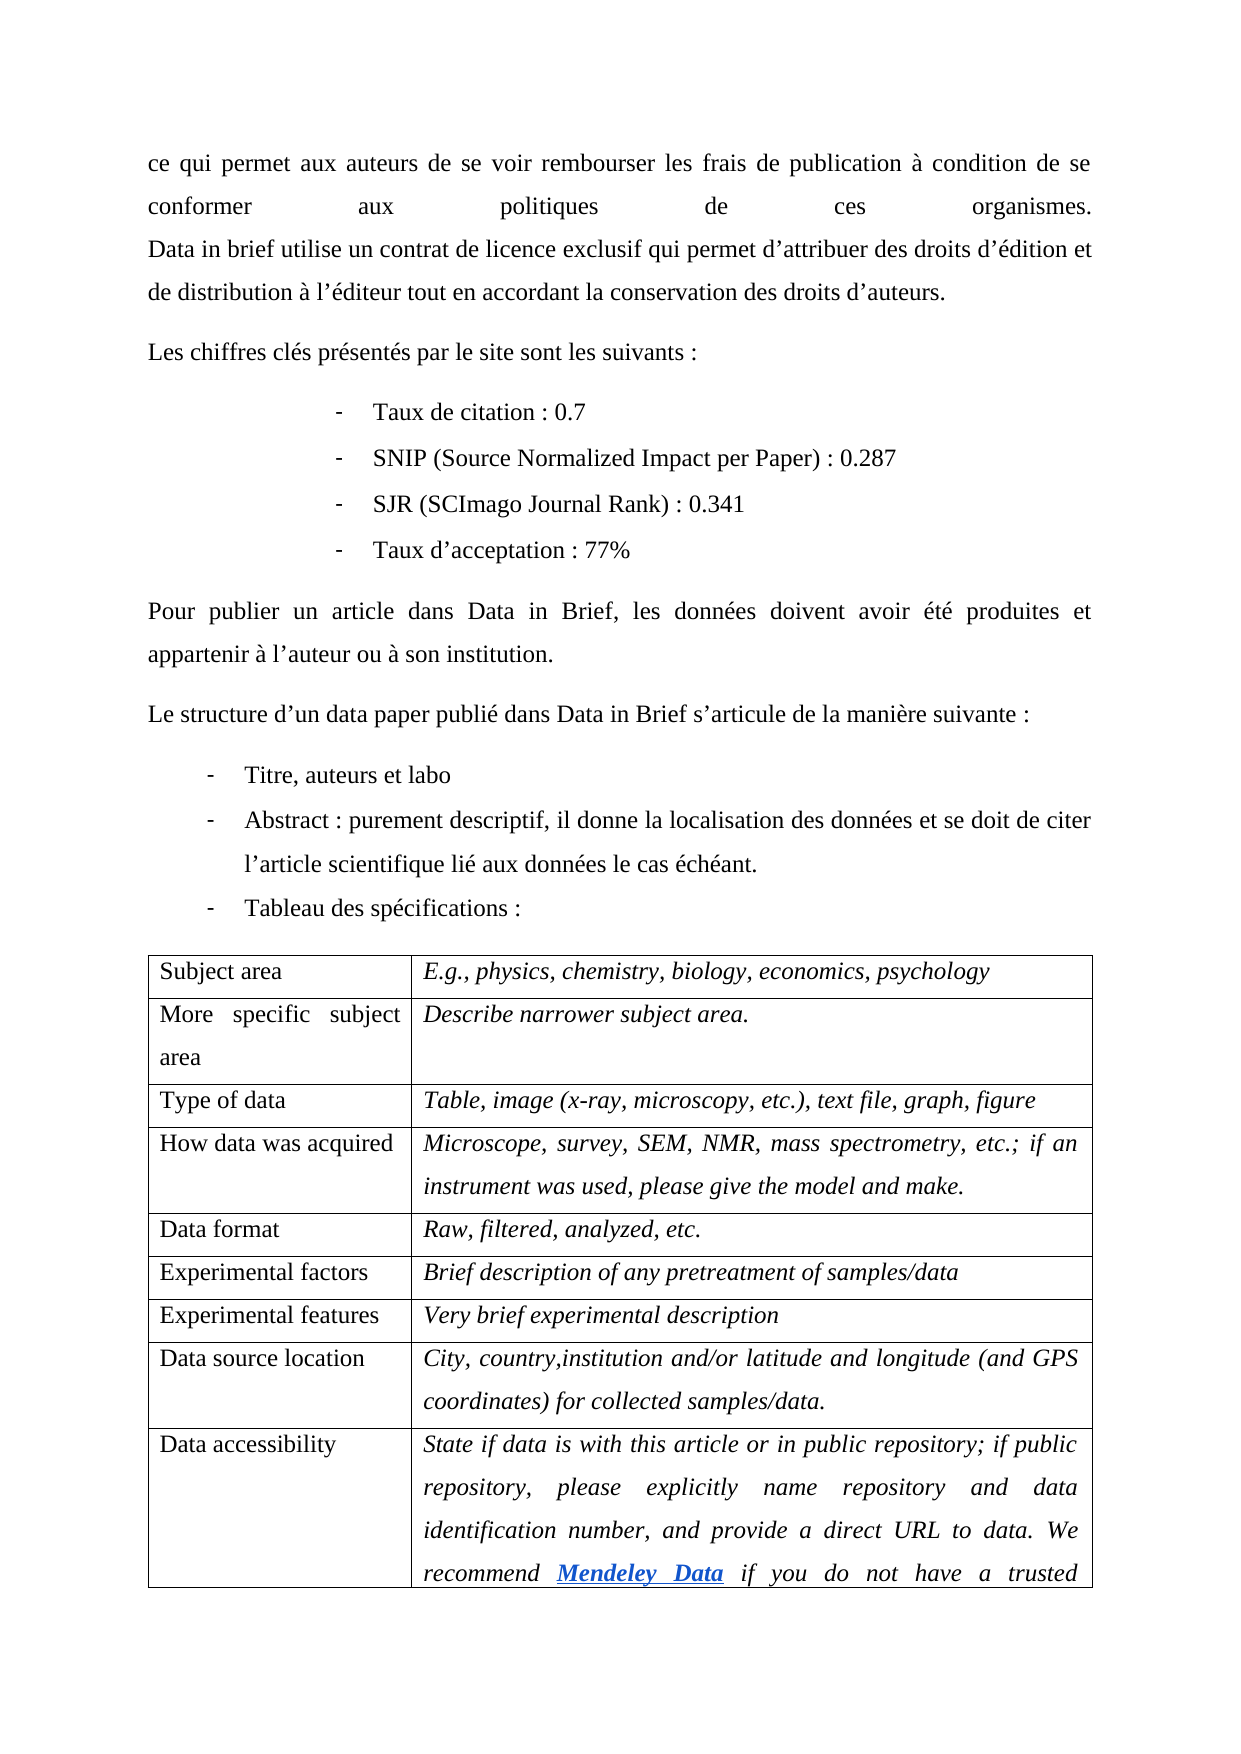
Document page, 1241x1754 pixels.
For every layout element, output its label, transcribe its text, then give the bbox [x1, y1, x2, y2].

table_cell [412, 1429, 1092, 1587]
list Taux de citation : 0.7 [335, 397, 1093, 427]
table_cell How data was acquired [149, 1128, 411, 1213]
table_cell Experimental features [149, 1300, 411, 1342]
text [148, 148, 1093, 306]
table_cell Experimental factors [149, 1257, 411, 1299]
table_cell Describe narrower subject area. [412, 999, 1092, 1084]
list Abstract : purement descriptif, il donne la localisation des données et se doit de citer l’article scientifique lié aux données le cas échéant. [207, 804, 1093, 878]
list Titre, auteurs et labo [207, 759, 1093, 789]
table_cell Very brief experimental description [412, 1300, 1092, 1342]
table_cell More specific subject area [149, 999, 411, 1084]
table_header E.g., physics, chemistry, biology, economics, psychology [412, 956, 1092, 998]
table_cell Data source location [149, 1343, 411, 1428]
table_cell Data accessibility [149, 1429, 411, 1587]
table_cell Type of data [149, 1085, 411, 1127]
table_cell Data format [149, 1214, 411, 1256]
table_cell Microscope, survey, SEM, NMR, mass spectrometry, etc.; if an instrument was used, please give the model and make. [412, 1128, 1092, 1213]
list Taux d’acceptation : 77% [335, 534, 1093, 564]
list Tableau des spécifications : [207, 893, 1093, 923]
list SNIP (Source Normalized Impact per Paper) : 0.287 [335, 442, 1093, 473]
text Les chiffres clés présentés par le site sont les suivants : [148, 337, 1093, 366]
table_cell Table, image (x-ray, microscopy, etc.), text file, graph, figure [412, 1085, 1092, 1127]
text Le structure d’un data paper publié dans Data in Brief s’articule de la manière suivante : [148, 699, 1093, 728]
table_cell Brief description of any pretreatment of samples/data [412, 1257, 1092, 1299]
table_cell City, country,institution and/or latitude and longitude (and GPS coordinates) for collected samples/data. [412, 1343, 1092, 1428]
text Pour publier un article dans Data in Brief, les données doivent avoir été produites et appartenir à l’auteur ou à son institution. [148, 596, 1093, 668]
table_cell Raw, filtered, analyzed, etc. [412, 1214, 1092, 1256]
list SJR (SCImago Journal Rank) : 0.341 [335, 488, 1093, 518]
table_header Subject area [149, 956, 411, 998]
